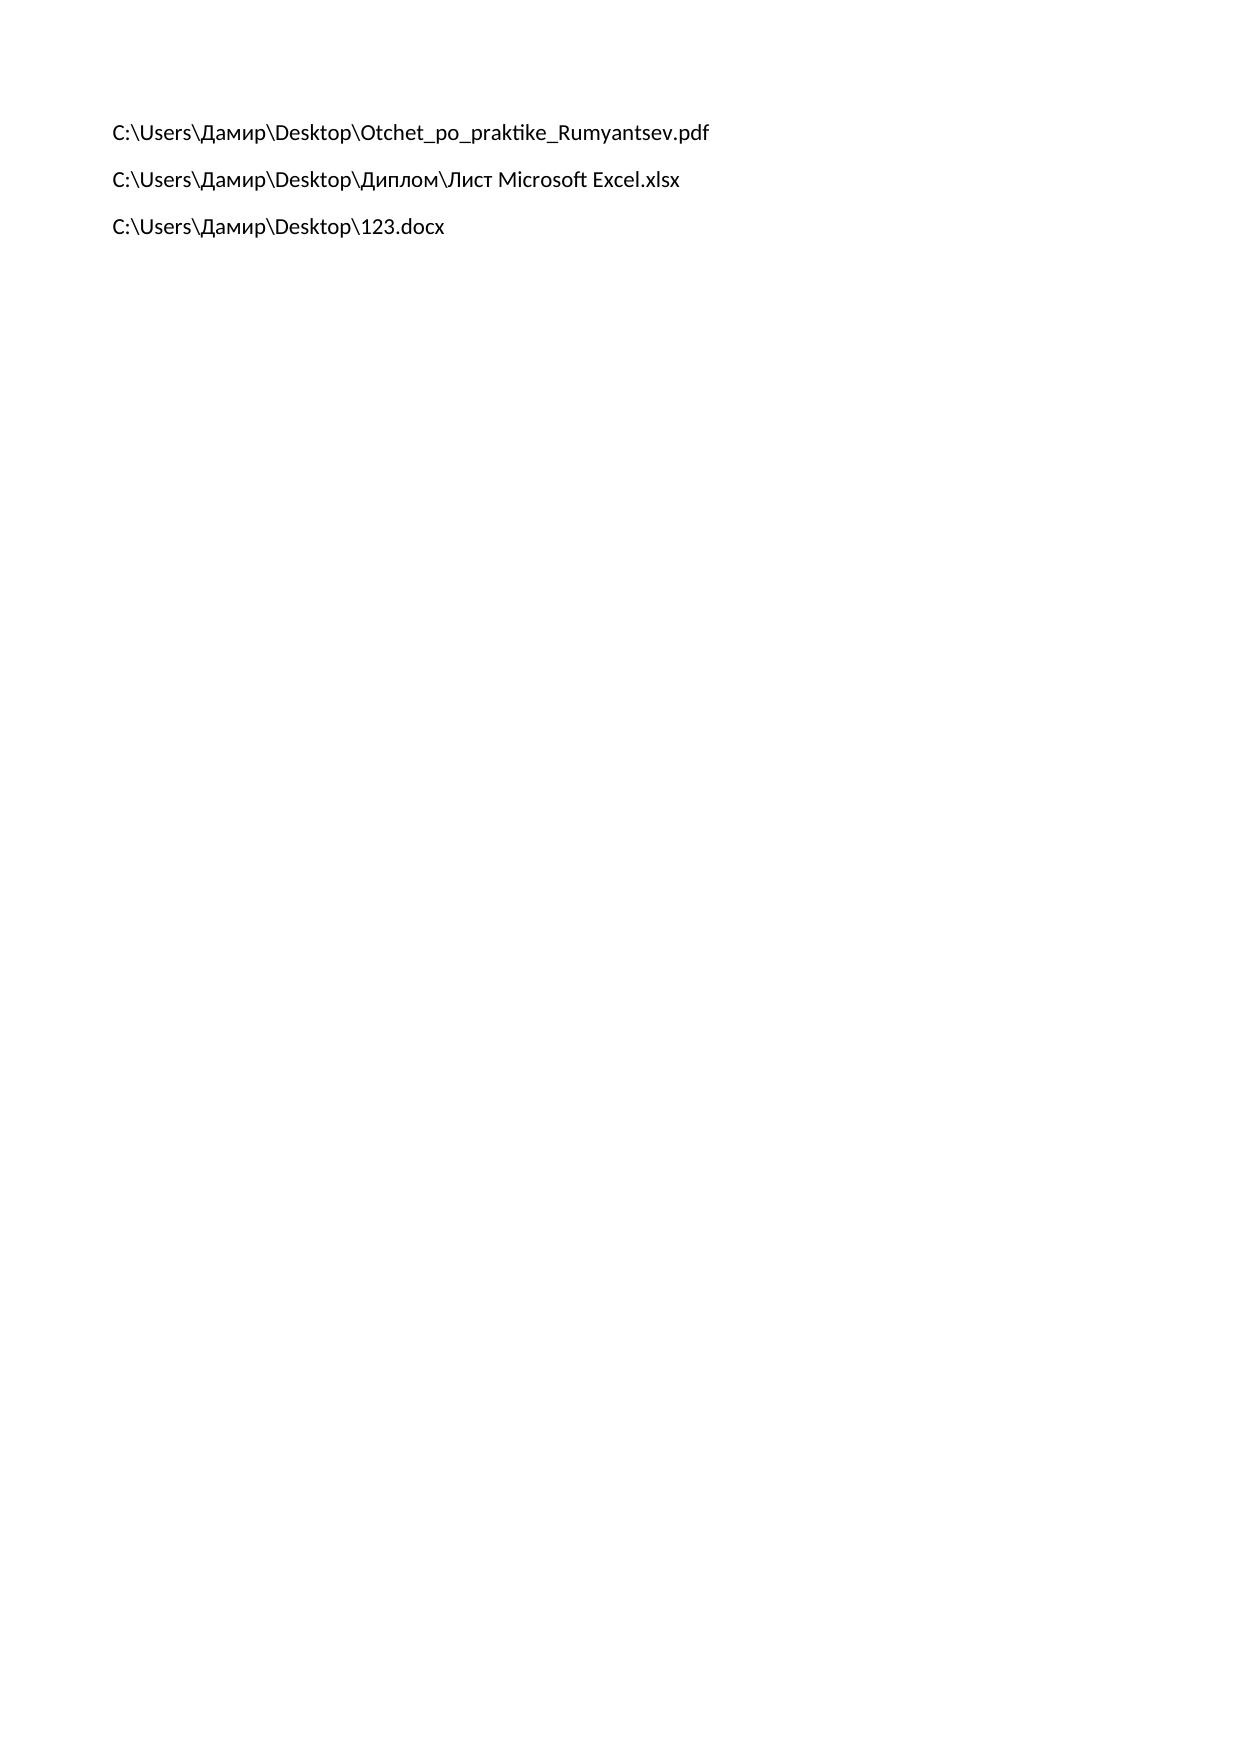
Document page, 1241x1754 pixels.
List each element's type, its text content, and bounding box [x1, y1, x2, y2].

text C:\Users\Дамир\Desktop\Диплом\Лист Microsoft Excel.xlsx [112, 165, 762, 193]
text C:\Users\Дамир\Desktop\Otchet_po_praktike_Rumyantsev.pdf [112, 118, 762, 146]
text C:\Users\Дамир\Desktop\123.docx [112, 212, 762, 240]
